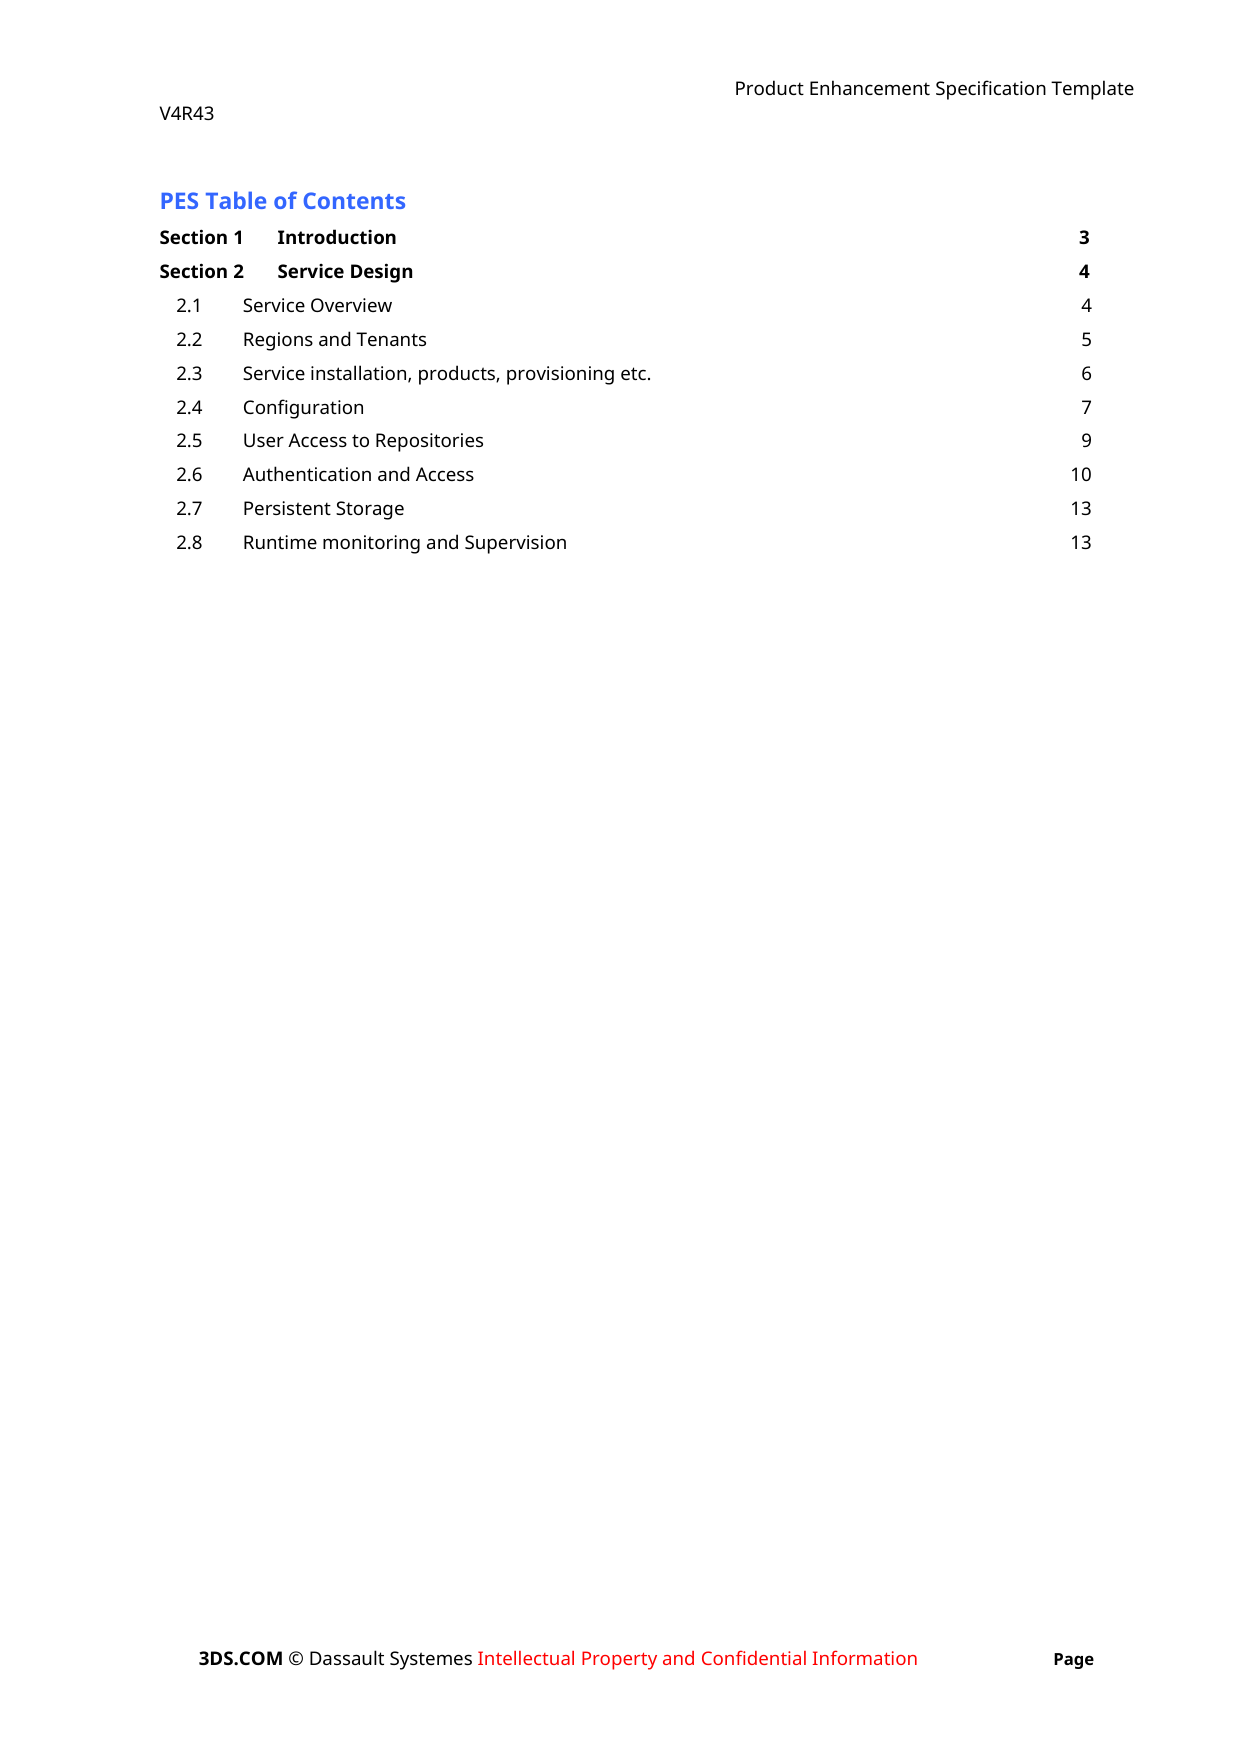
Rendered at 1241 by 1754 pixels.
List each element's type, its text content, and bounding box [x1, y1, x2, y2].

text 2.7 Persistent Storage 13 [176, 496, 1093, 521]
text 2.2 Regions and Tenants 5 [176, 326, 1093, 352]
text Section 1 Introduction 3 [159, 225, 1093, 250]
text 2.5 User Access to Repositories 9 [176, 428, 1093, 453]
text PES Table of Contents [159, 185, 1093, 216]
text 2.8 Runtime monitoring and Supervision 13 [176, 529, 1093, 555]
text 2.6 Authentication and Access 10 [176, 462, 1093, 487]
text 2.1 Service Overview 4 [176, 292, 1093, 318]
text Section 2 Service Design 4 [159, 258, 1093, 284]
text 2.4 Configuration 7 [176, 394, 1093, 419]
text 2.3 Service installation, products, provisioning etc. 6 [176, 360, 1093, 386]
